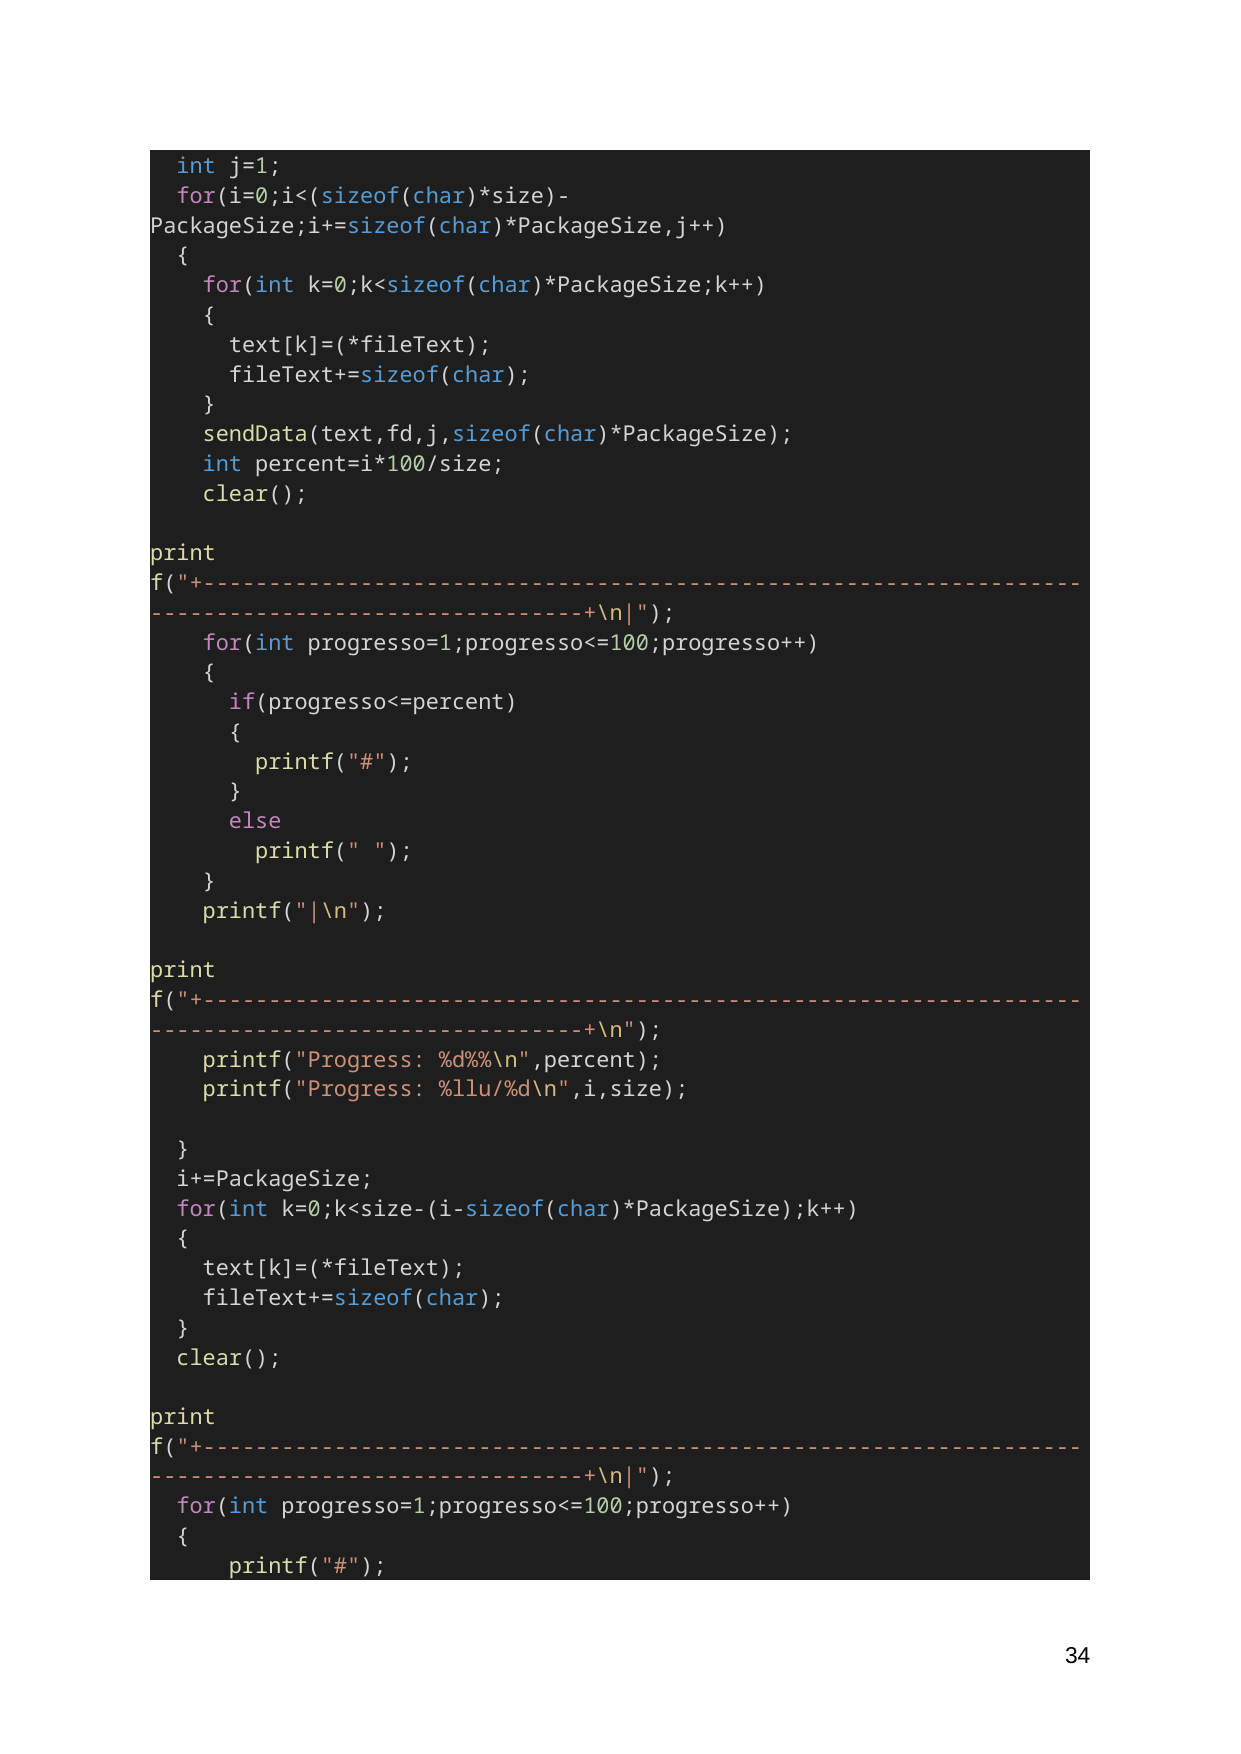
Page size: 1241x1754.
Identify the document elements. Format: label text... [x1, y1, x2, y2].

text } [150, 1312, 1090, 1341]
text for(i=0;i<(sizeof(char)*size)-PackageSize;i+=sizeof(char)*PackageSize,j++) [150, 180, 1090, 239]
text } [150, 776, 1090, 805]
text int percent=i*100/size; [150, 448, 1090, 478]
text text[k]=(*fileText); [150, 329, 1090, 358]
text printf("+----------------------------------------------------------------------------------------------------+\n|"); [150, 1371, 1090, 1490]
text } [150, 1133, 1090, 1163]
text printf("|\n"); [150, 895, 1090, 924]
text { [150, 656, 1090, 686]
text { [150, 1520, 1090, 1550]
text printf("+----------------------------------------------------------------------------------------------------+\n"); [150, 924, 1090, 1043]
text for(int k=0;k<sizeof(char)*PackageSize;k++) [150, 269, 1090, 299]
text for(int progresso=1;progresso<=100;progresso++) [150, 1490, 1090, 1520]
text { [150, 299, 1090, 329]
text { [150, 716, 1090, 746]
text { [150, 239, 1090, 269]
text { [150, 1222, 1090, 1252]
text } [150, 865, 1090, 895]
text i+=PackageSize; [150, 1163, 1090, 1192]
text printf("+----------------------------------------------------------------------------------------------------+\n|"); [150, 507, 1090, 627]
text } [150, 388, 1090, 418]
text int j=1; [150, 150, 1090, 180]
text clear(); [150, 478, 1090, 507]
text printf("#"); [150, 1550, 1090, 1580]
text sendData(text,fd,j,sizeof(char)*PackageSize); [150, 418, 1090, 448]
text clear(); [150, 1341, 1090, 1371]
text fileText+=sizeof(char); [150, 1282, 1090, 1312]
text if(progresso<=percent) [150, 686, 1090, 716]
text text[k]=(*fileText); [150, 1252, 1090, 1282]
text printf("Progress: %llu/%d\n",i,size); [150, 1073, 1090, 1103]
text printf("#"); [150, 746, 1090, 776]
text fileText+=sizeof(char); [150, 358, 1090, 388]
text for(int progresso=1;progresso<=100;progresso++) [150, 627, 1090, 656]
text for(int k=0;k<size-(i-sizeof(char)*PackageSize);k++) [150, 1192, 1090, 1222]
text else [150, 805, 1090, 835]
text printf(" "); [150, 835, 1090, 865]
text printf("Progress: %d%%\n",percent); [150, 1043, 1090, 1073]
